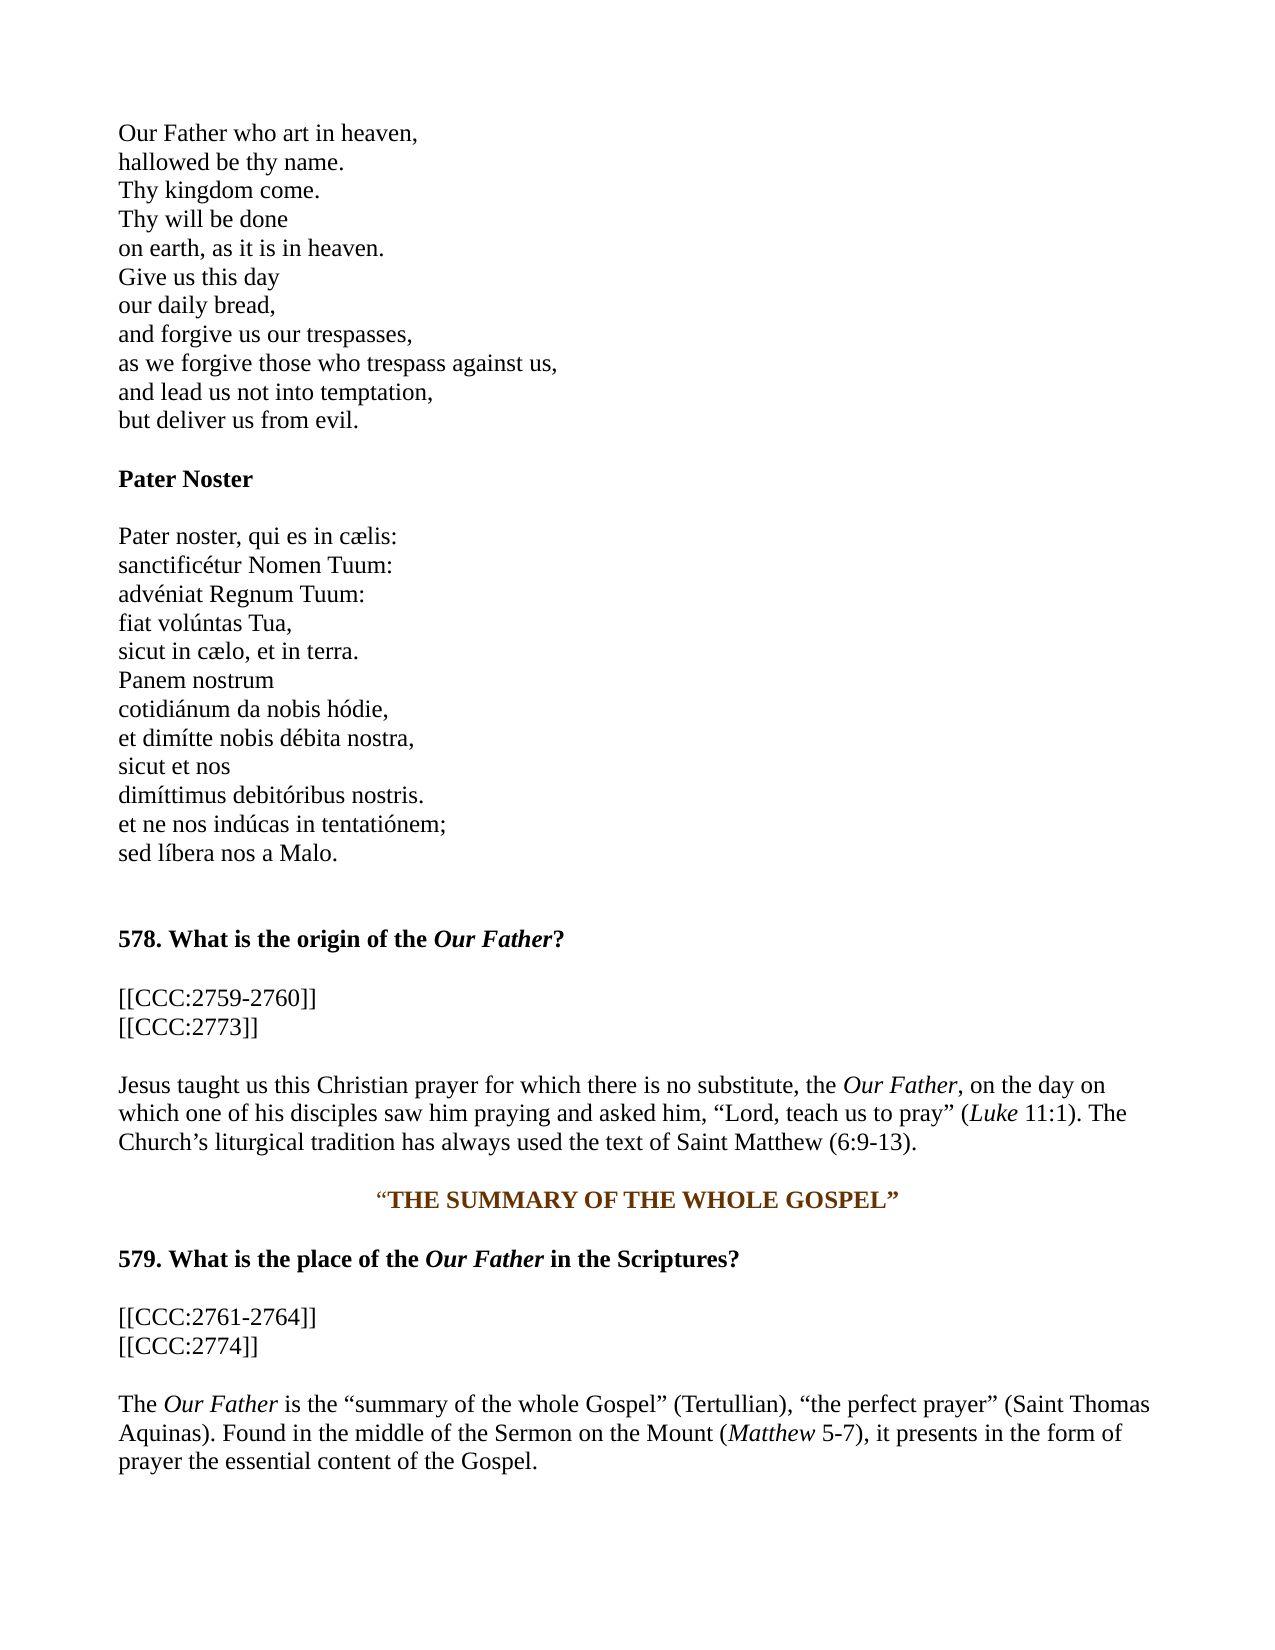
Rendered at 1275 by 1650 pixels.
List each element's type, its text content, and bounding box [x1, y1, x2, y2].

text Our Father who art in heaven, hallowed be thy name. Thy kingdom come. Thy will be done on earth, as it is in heaven. Give us this day our daily bread, and forgive us our trespasses, as we forgive those who trespass against us, and lead us not into temptation, but deliver us from evil. [118, 118, 1157, 434]
text Pater Noster Pater noster, qui es in cælis: sanctificétur Nomen Tuum: advéniat Regnum Tuum: fiat volúntas Tua, sicut in cælo, et in terra. Panem nostrum cotidiánum da nobis hódie, et dimítte nobis débita nostra, sicut et nos dimíttimus debitóribus nostris. et ne nos indúcas in tentatiónem; sed líbera nos a Malo. [118, 464, 1157, 895]
text “THE SUMMARY OF THE WHOLE GOSPEL” [118, 1186, 1157, 1214]
text Jesus taught us this Christian prayer for which there is no substitute, the Our Father, on the day on which one of his disciples saw him praying and asked him, “Lord, teach us to pray” (Luke 11:1). The Church’s liturgical tradition has always used the text of Saint Matthew (6:9-13). [118, 1070, 1157, 1156]
text 579. What is the place of the Our Father in the Scriptures? [118, 1244, 1157, 1272]
text The Our Father is the “summary of the whole Gospel” (Tertullian), “the perfect prayer” (Saint Thomas Aquinas). Found in the middle of the Sermon on the Mount (Matthew 5-7), it presents in the form of prayer the essential content of the Gospel. [118, 1389, 1157, 1475]
text 578. What is the origin of the Our Father? [118, 924, 1157, 953]
text [[CCC:2759-2760]] [[CCC:2773]] [118, 983, 1157, 1040]
text [[CCC:2761-2764]] [[CCC:2774]] [118, 1302, 1157, 1359]
